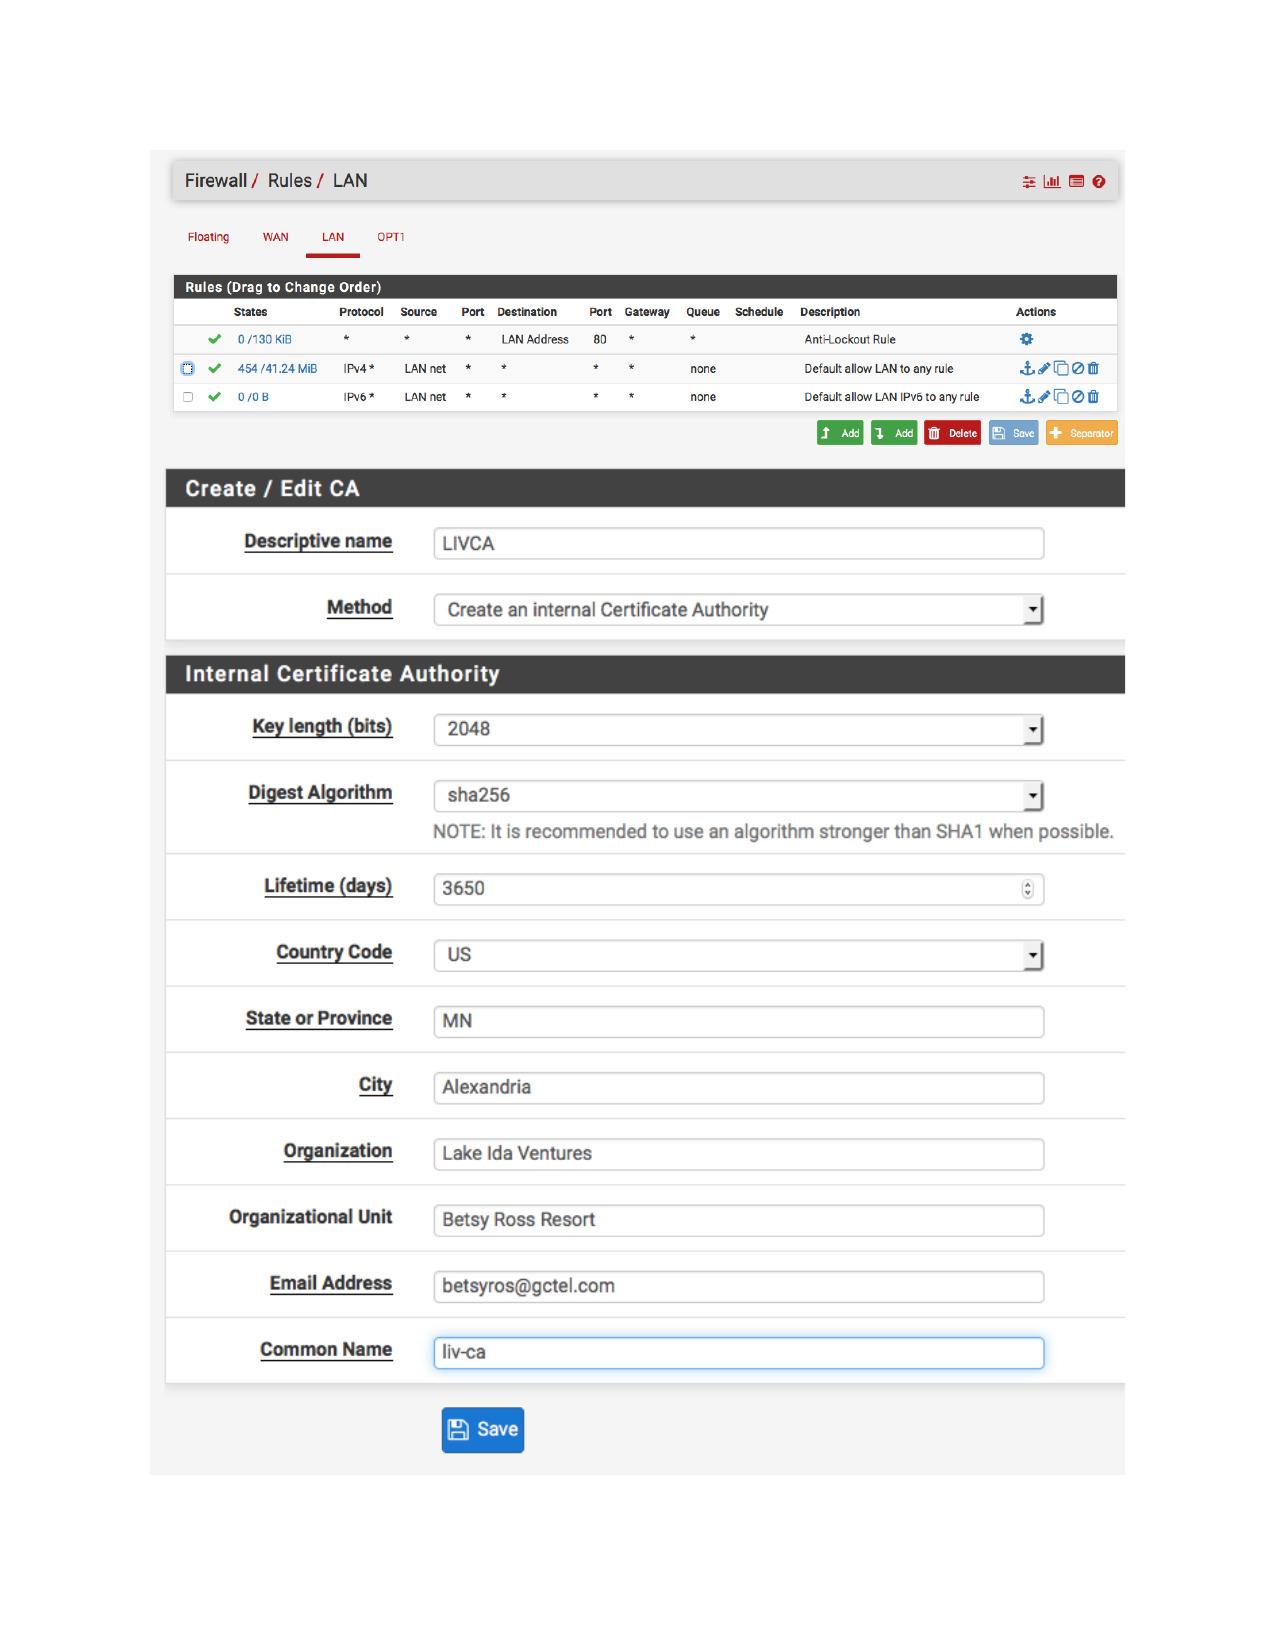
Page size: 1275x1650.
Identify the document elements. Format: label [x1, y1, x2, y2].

picture [150, 150, 1125, 1475]
